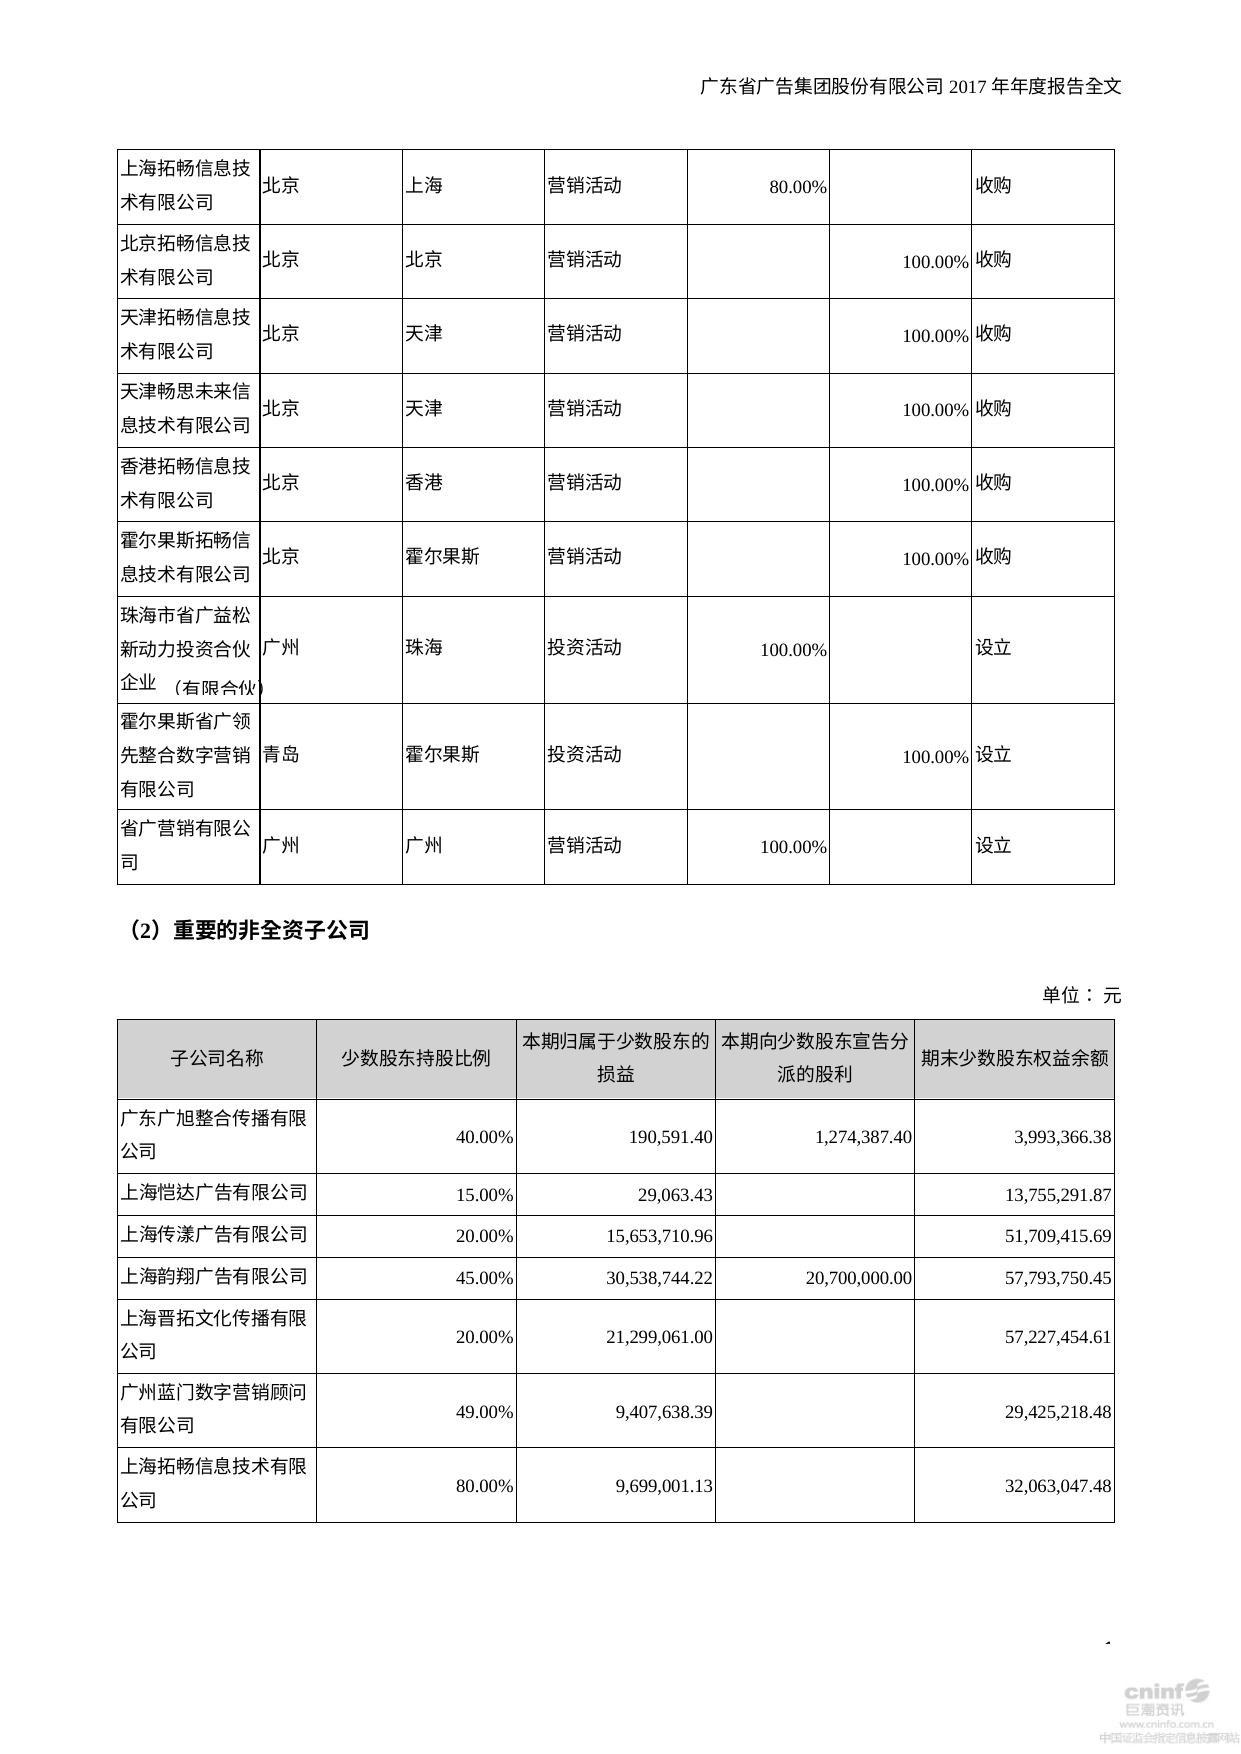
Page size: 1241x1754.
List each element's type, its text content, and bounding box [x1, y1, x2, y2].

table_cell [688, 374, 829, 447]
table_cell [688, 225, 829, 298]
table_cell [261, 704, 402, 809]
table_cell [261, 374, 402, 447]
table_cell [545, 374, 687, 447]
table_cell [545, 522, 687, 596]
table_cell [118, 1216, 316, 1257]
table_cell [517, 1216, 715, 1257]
subtitle （2）重要的非全资子公司 [118, 915, 1240, 944]
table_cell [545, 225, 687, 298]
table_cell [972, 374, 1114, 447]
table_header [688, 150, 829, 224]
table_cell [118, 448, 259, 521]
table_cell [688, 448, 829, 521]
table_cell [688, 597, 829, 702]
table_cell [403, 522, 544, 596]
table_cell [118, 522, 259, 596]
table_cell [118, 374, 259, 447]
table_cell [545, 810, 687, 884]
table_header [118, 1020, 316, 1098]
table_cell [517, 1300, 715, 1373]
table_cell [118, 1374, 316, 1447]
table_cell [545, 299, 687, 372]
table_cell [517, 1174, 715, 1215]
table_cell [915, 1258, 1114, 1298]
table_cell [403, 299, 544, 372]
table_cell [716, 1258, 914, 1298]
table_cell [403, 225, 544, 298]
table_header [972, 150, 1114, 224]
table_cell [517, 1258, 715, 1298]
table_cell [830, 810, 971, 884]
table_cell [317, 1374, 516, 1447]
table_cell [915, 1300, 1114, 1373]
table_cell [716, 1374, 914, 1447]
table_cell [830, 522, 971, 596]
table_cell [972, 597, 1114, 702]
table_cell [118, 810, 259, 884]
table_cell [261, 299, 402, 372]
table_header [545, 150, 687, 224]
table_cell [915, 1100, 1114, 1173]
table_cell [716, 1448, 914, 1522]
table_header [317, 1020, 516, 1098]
picture [1099, 1673, 1241, 1754]
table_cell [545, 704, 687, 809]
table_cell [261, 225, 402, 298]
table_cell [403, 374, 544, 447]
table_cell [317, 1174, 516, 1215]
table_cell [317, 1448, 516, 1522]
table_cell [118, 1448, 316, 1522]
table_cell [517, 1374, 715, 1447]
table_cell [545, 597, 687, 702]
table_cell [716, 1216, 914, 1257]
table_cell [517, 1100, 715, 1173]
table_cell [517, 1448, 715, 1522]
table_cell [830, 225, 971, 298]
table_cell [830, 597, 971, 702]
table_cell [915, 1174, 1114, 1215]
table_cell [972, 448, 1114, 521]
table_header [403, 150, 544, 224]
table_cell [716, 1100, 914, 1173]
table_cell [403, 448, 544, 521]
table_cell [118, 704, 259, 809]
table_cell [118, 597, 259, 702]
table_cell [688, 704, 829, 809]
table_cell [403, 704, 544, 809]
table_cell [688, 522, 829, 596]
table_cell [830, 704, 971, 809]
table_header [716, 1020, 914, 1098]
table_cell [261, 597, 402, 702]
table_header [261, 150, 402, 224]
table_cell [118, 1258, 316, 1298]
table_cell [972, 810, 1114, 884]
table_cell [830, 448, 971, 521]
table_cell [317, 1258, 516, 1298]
text 单位： 元 [102, 982, 1122, 1007]
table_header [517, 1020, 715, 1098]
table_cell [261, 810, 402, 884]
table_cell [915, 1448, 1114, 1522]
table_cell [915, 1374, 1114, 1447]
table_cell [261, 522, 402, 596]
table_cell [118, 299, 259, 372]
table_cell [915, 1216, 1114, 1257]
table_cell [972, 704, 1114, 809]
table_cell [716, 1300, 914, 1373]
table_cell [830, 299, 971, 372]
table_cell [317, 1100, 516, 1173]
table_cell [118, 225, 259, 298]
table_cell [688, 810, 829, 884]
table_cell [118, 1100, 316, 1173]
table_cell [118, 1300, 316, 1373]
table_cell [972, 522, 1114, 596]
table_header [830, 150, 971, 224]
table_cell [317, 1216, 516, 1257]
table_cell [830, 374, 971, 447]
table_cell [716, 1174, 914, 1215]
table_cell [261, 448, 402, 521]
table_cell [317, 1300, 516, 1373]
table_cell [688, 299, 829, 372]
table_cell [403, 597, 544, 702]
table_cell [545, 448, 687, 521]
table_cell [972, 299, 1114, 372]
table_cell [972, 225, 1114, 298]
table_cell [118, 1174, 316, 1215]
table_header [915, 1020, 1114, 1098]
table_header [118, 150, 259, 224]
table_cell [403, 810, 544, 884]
